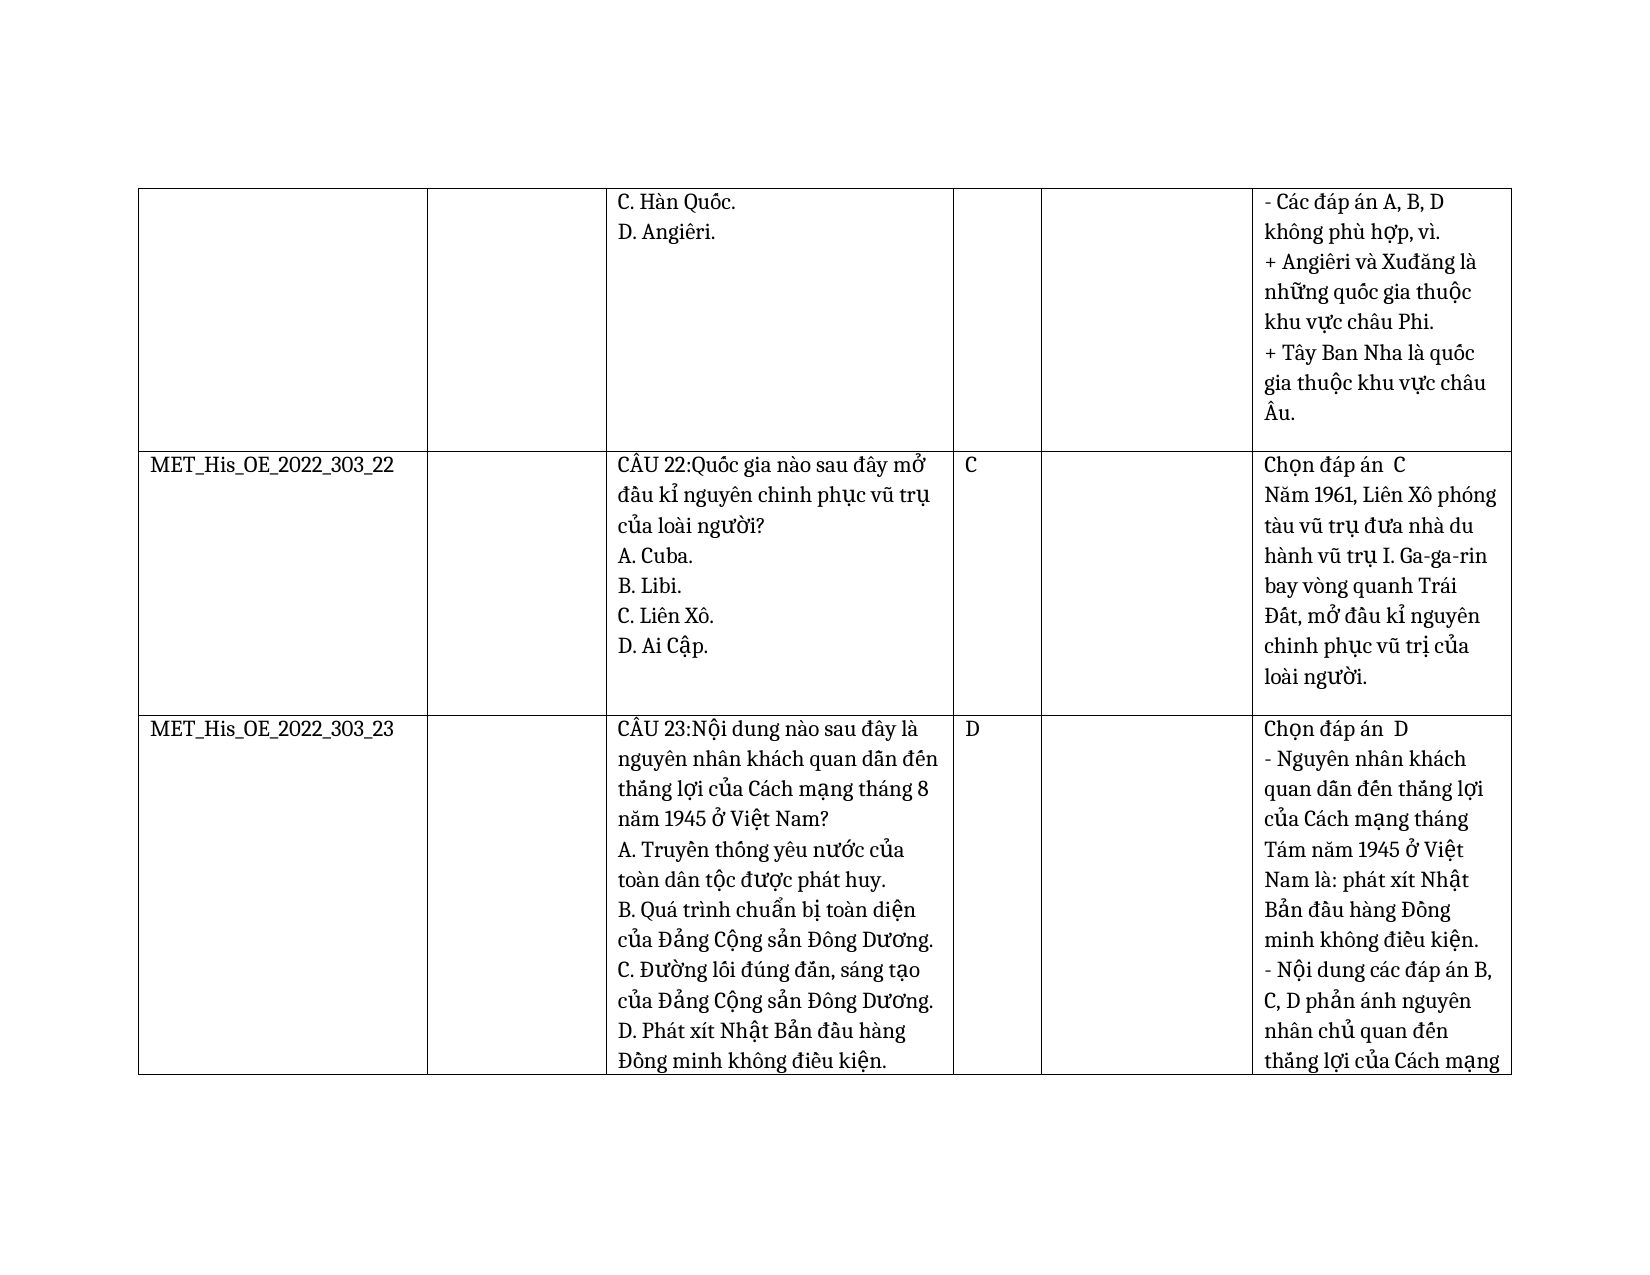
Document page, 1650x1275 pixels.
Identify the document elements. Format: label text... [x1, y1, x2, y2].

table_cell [607, 716, 953, 1074]
table_cell MET_His_OE_2022_303_22 [139, 452, 427, 714]
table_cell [139, 189, 427, 451]
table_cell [139, 716, 427, 1074]
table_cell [1253, 189, 1511, 451]
table_cell C [954, 189, 1041, 451]
table_cell Chọn đáp án C Năm 1961, Liên Xô phóng tàu vũ trụ đưa nhà du hành vũ trụ I. Ga-ga-rin bay vòng quanh Trái Đất, mở đầu kỉ nguyên chinh phục vũ trị của loài người. [1253, 452, 1511, 714]
table_cell [428, 189, 606, 451]
table_cell [428, 452, 606, 714]
table_cell C [954, 452, 1041, 714]
table_cell [1042, 716, 1252, 1074]
table_cell [428, 716, 606, 1074]
table_cell [1042, 452, 1252, 714]
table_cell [607, 189, 953, 451]
table_cell [1042, 189, 1252, 451]
table_cell D [954, 716, 1041, 1074]
table_cell CÂU 22:Quốc gia nào sau đây mở đầu kỉ nguyên chinh phục vũ trụ của loài người? A. Cuba. B. Libi. C. Liên Xô. D. Ai Cập. [607, 452, 953, 714]
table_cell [1253, 716, 1511, 1074]
